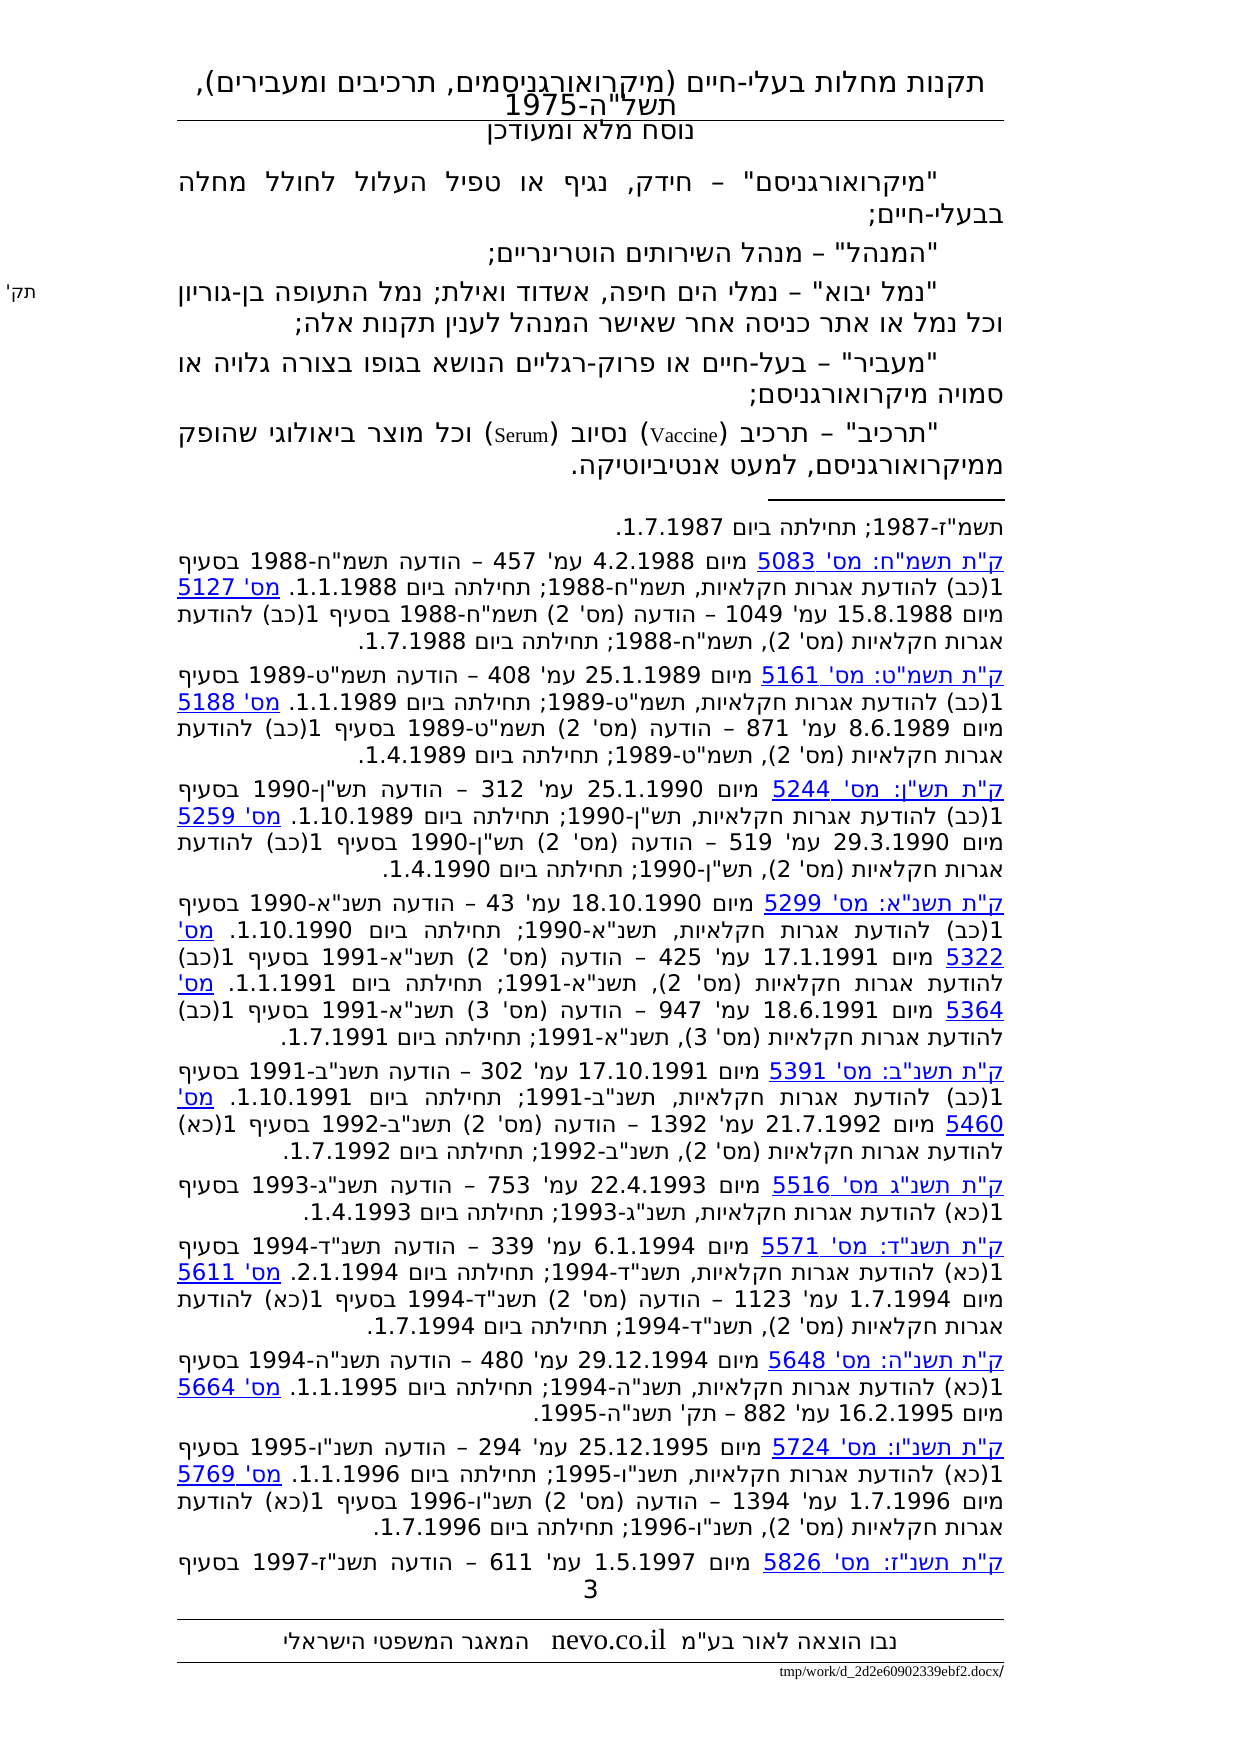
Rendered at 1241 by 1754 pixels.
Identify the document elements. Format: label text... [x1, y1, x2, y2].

text "המנהל" – מנהל השירותים הוטרינריים; [177, 237, 1004, 269]
text "מיקרואורגניסם" – חידק, נגיף או טפיל העלול לחולל מחלה בבעלי-חיים; [177, 167, 1004, 230]
text "תרכיב" – תרכיב (Vaccine) נסיוב (Serum) וכל מוצר ביאולוגי שהופק ממיקרואורגניסם, למעט אנטיביוטיקה. [177, 417, 1004, 481]
text "נמל יבוא" – נמלי הים חיפה, אשדוד ואילת; נמל התעופה בן-גוריון וכל נמל או אתר כניסה אחר שאישר המנהל לענין תקנות אלה; [177, 276, 1004, 339]
text "מעביר" – בעל-חיים או פרוק-רגליים הנושא בגופו בצורה גלויה או סמויה מיקרואורגניסם; [177, 347, 1004, 410]
